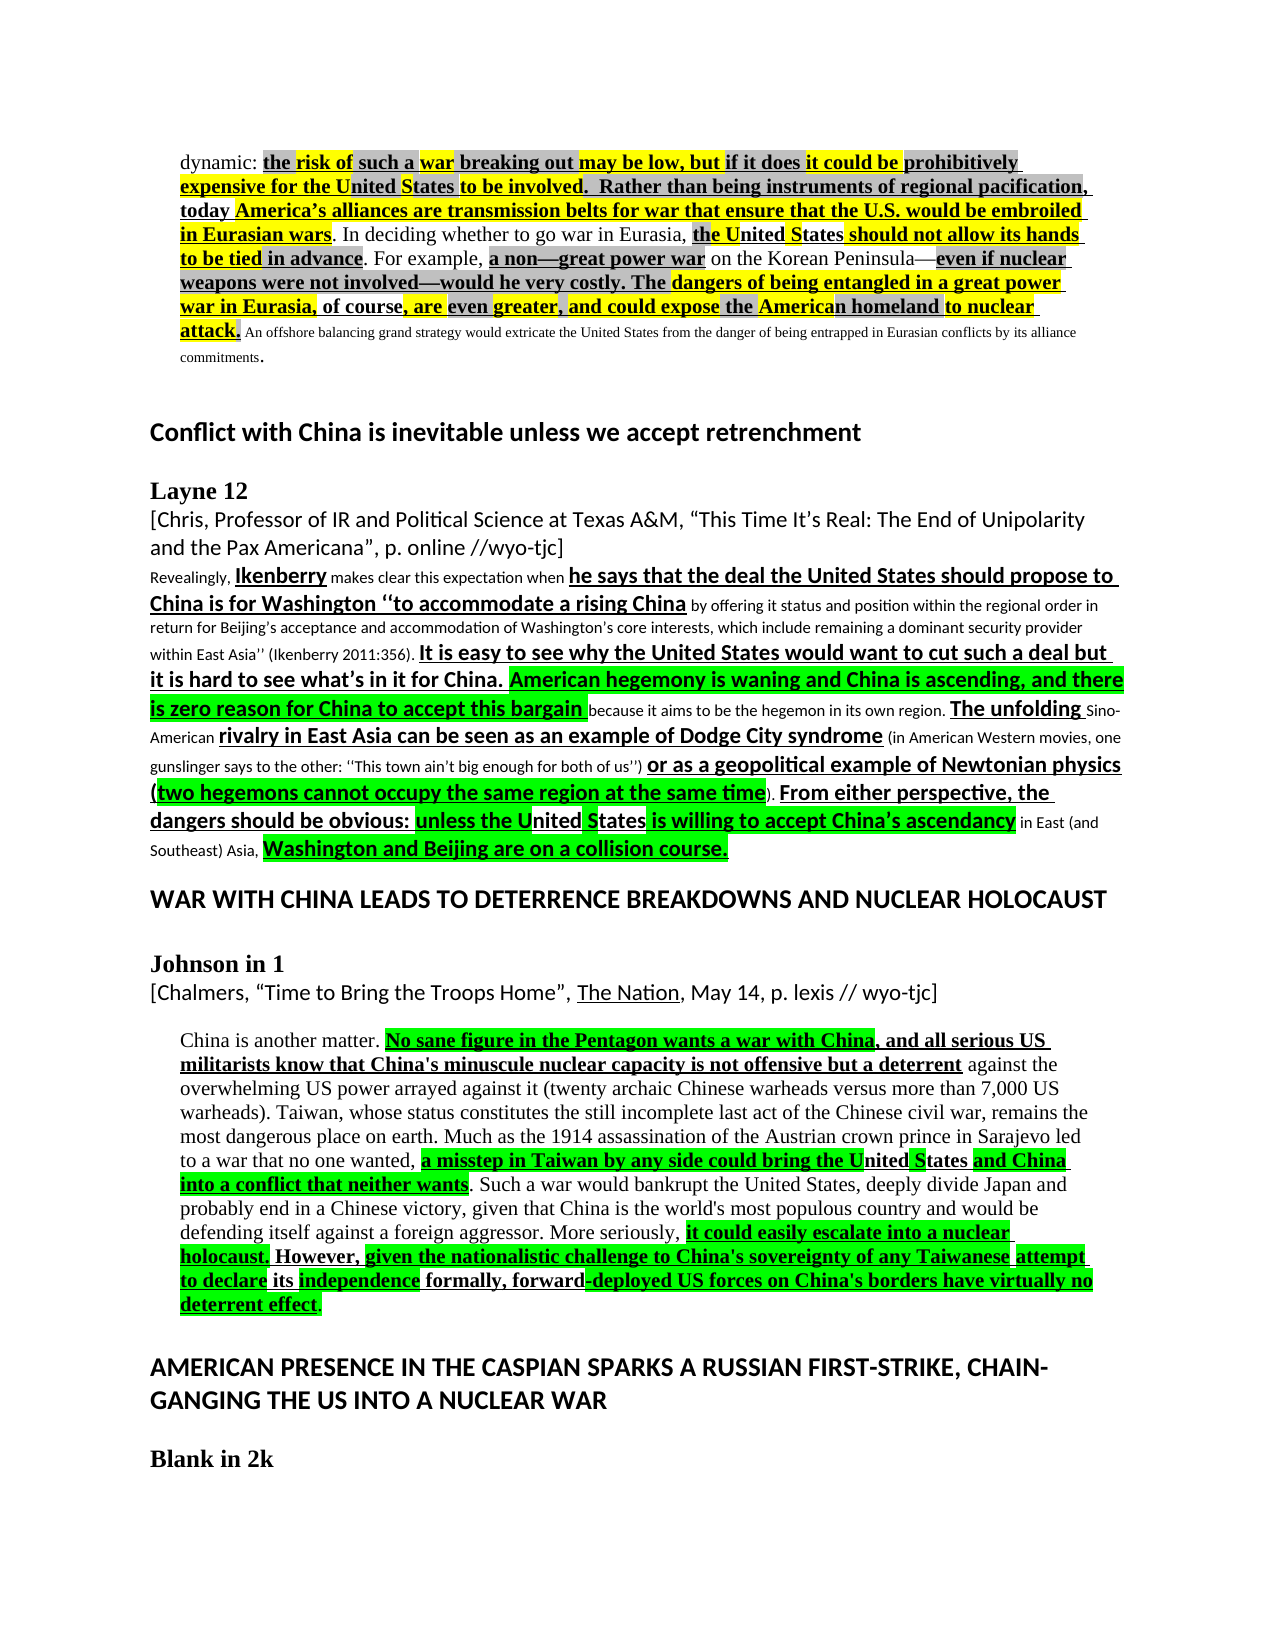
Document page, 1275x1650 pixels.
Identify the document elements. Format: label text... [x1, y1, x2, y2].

text Layne 12 [150, 476, 1125, 505]
text [Chris, Professor of IR and Political Science at Texas A&M, “This Time It’s Real: The End of Unipolarity and the Pax Americana”, p. online //wyo-tjc] [150, 505, 1125, 561]
text [Chalmers, “Time to Bring the Troops Home”, The Nation, May 14, p. lexis // wyo-tjc] [150, 978, 1125, 1006]
text Blank in 2k [150, 1444, 1125, 1473]
subtitle Conflict with China is inevitable unless we accept retrenchment [150, 415, 1125, 448]
subtitle WAR WITH LEADS TO DETERRENCE BREAKDOWNS NUCLEAR HOLOCAUST [150, 883, 1125, 916]
text is another matter. No sane figure in the Pentagon wants a war with , and all serious militarists know that 's minuscule nuclear capacity is not offensive but a deterrent against the overwhelming power arrayed against it (twenty archaic Chinese warheads versus more than 7,000 warheads). , whose status constitutes the still incomplete last act of the Chinese civil war, remains the most dangerous place on earth. Much as the 1914 assassination of the Austrian crown prince in led to a war that no one wanted, a misstep in by any side could bring the and into a conflict that neither wants. Such a war would bankrupt the , deeply divide and probably end in a Chinese victory, given that is the world's most populous country and would be defending itself against a foreign aggressor. More seriously, it could easily escalate into a nuclear holocaust. However, given the nationalistic challenge to China's sovereignty of any Taiwanese attempt to declare its independence formally, forward-deployed US forces on China's borders have virtually no deterrent effect. [180, 1027, 1095, 1316]
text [180, 150, 1095, 367]
subtitle AMERICAN PRESENCE IN THE CASPIAN SPARKS A RUSSIAN FIRST-STRIKE, CHAIN-GANGING THE US INTO A NUCLEAR WAR [150, 1350, 1125, 1416]
text Revealingly, Ikenberry makes clear this expectation when he says that the deal the United States should propose to China is for Washington ‘‘to accommodate a rising China by offering it status and position within the regional order in return for Beijing’s acceptance and accommodation of Washington’s core interests, which include remaining a dominant security provider within East Asia’’ (Ikenberry 2011:356). It is easy to see why the United States would want to cut such a deal but it is hard to see what’s in it for China. American hegemony is waning and China is ascending, and there is zero reason for China to accept this bargain because it aims to be the hegemon in its own region. The unfolding Sino- American rivalry in East Asia can be seen as an example of Dodge City syndrome (in American Western movies, one gunslinger says to the other: ‘‘This town ain’t big enough for both of us’’) or as a geopolitical example of Newtonian physics (two hegemons cannot occupy the same region at the same time). From either perspective, the dangers should be obvious: unless the United States is willing to accept China’s ascendancy in East (and Southeast) Asia, Washington and Beijing are on a collision course. [150, 561, 1125, 862]
text Johnson in 1 [150, 949, 1125, 978]
